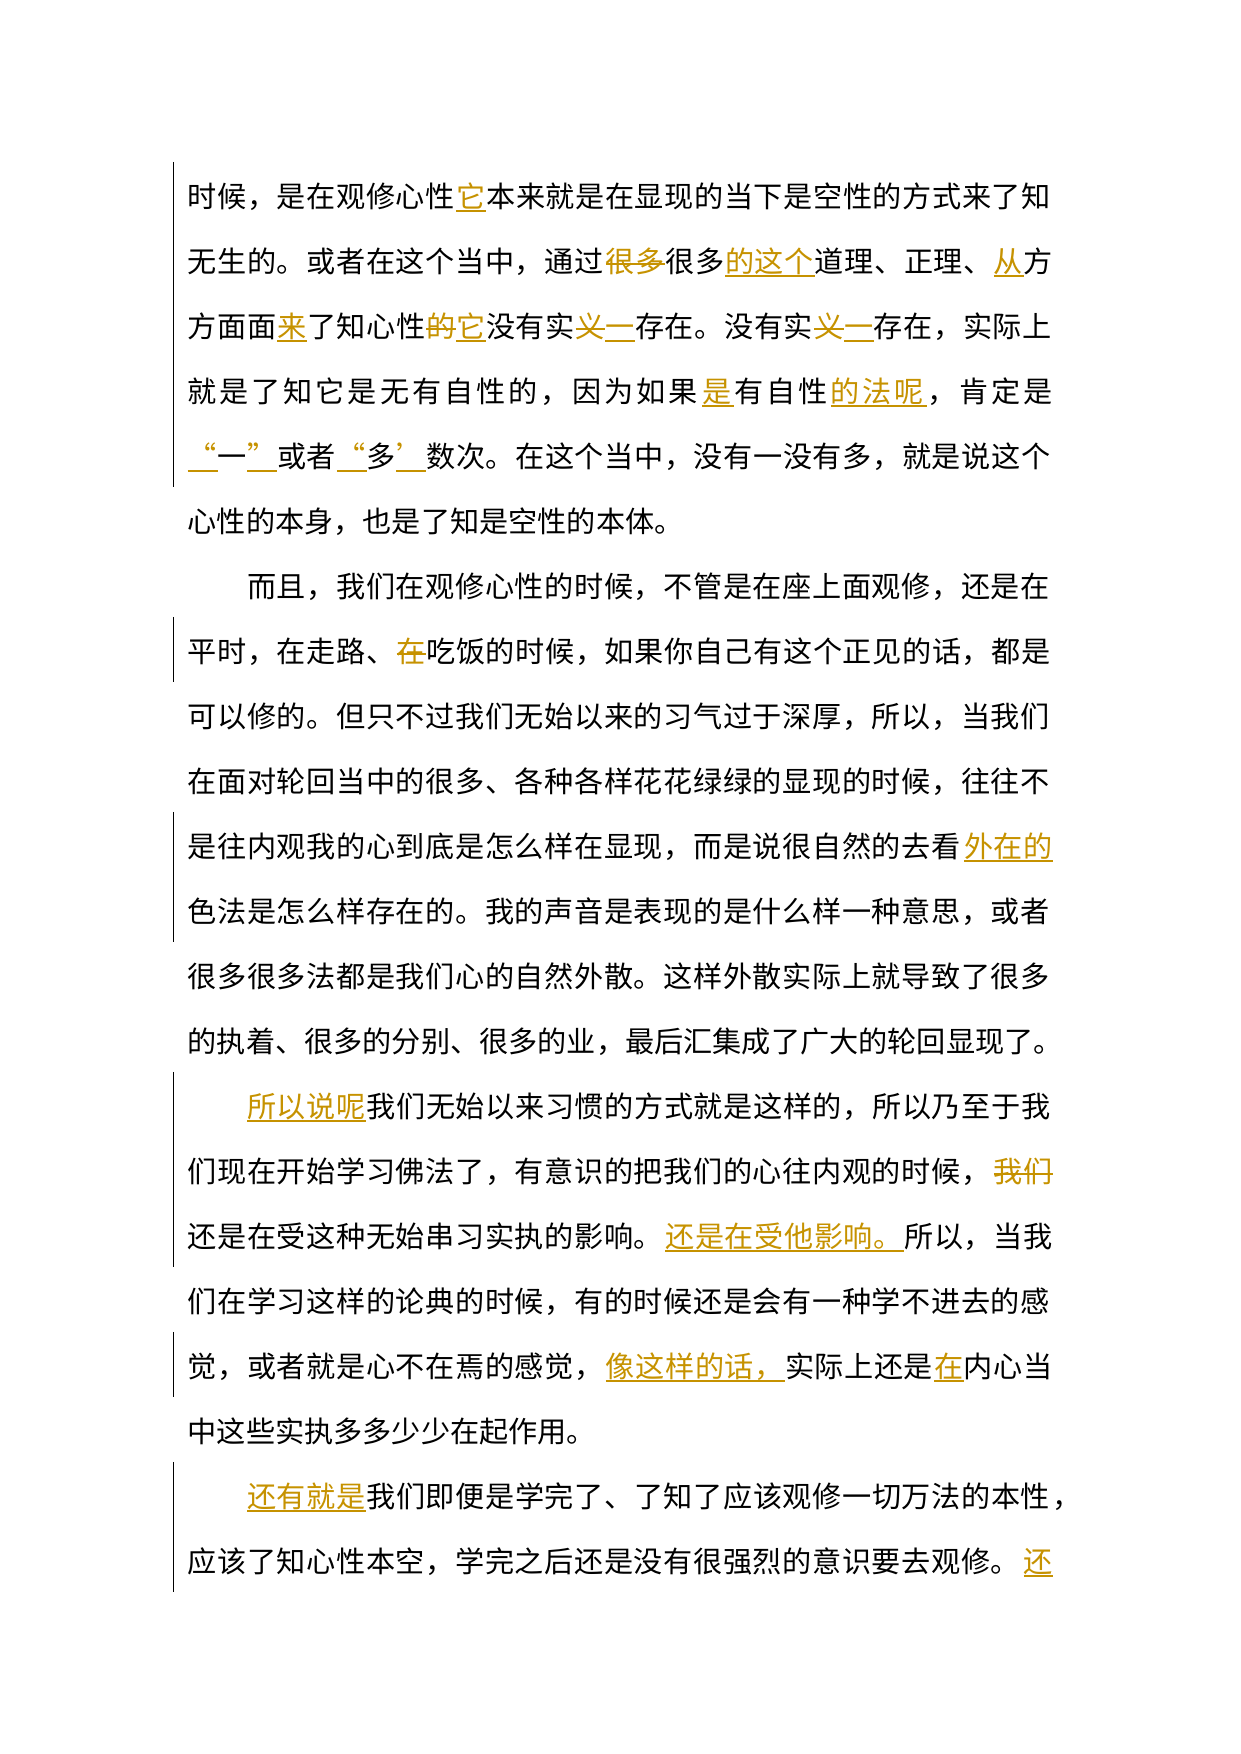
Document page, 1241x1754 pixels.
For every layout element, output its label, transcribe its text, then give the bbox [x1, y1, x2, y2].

text 而且，我们在观修心性的时候，不管是在座上面观修，还是在平时，在走路、吃饭的时候，如果你自己有这个正见的话，都是可以修的。但只不过我们无始以来的习气过于深厚，所以，当我们在面对轮回当中的很多、各种各样花花绿绿的显现的时候，往往不是往内观我的心到底是怎么样在显现，而是说很自然的去看色法是怎么样存在的。我的声音是表现的是什么样一种意思，或者很多很多法都是我们心的自然外散。这样外散实际上就导致了很多的执着、很多的分别、很多的业，最后汇集成了广大的轮回显现了。 [187, 552, 1053, 1072]
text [187, 162, 1053, 552]
text 我们无始以来习惯的方式就是这样的，所以乃至于我们现在开始学习佛法了，有意识的把我们的心往内观的时候，还是在受这种无始串习实执的影响。所以，当我们在学习这样的论典的时候，有的时候还是会有一种学不进去的感觉，或者就是心不在焉的感觉，实际上还是内心当中这些实执多多少少在起作用。 [187, 1072, 1053, 1462]
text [187, 1462, 1053, 1592]
